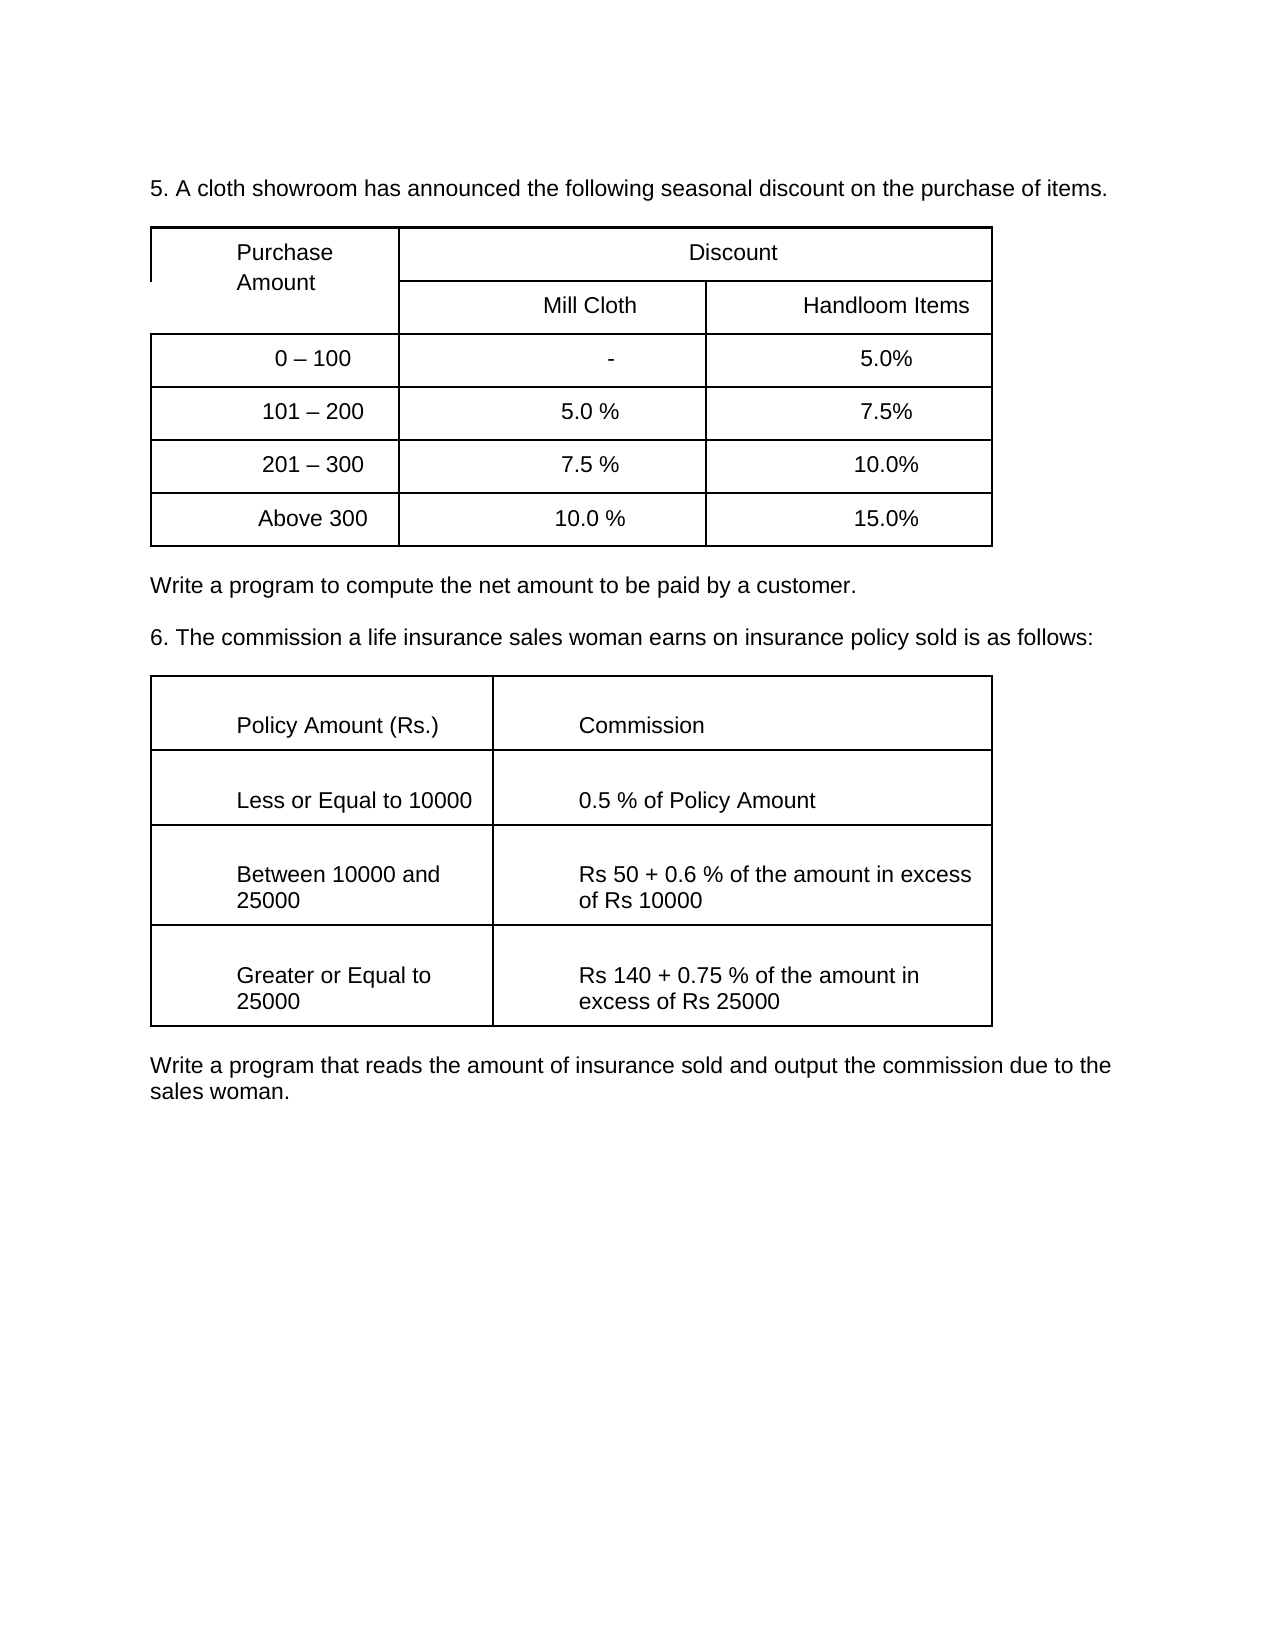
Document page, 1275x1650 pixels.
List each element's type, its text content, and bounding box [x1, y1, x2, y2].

table_cell 5.0% [707, 335, 991, 386]
table_header Policy Amount (Rs.) [152, 677, 492, 749]
table_cell 10.0% [707, 441, 991, 492]
table_cell 101 – 200 [152, 388, 398, 439]
table_cell 7.5 % [400, 441, 705, 492]
table_cell Rs 50 + 0.6 % of the amount in excess of Rs 10000 [494, 826, 991, 924]
table_cell 0 – 100 [152, 335, 398, 386]
table_cell - [400, 335, 705, 386]
table_header Purchase Amount [151, 229, 398, 333]
table_header Commission [494, 677, 991, 749]
table_cell 0.5 % of Policy Amount [494, 751, 991, 823]
table_cell Greater or Equal to 25000 [152, 926, 492, 1025]
table_cell Handloom Items [707, 282, 991, 333]
text 5. A cloth showroom has announced the following seasonal discount on the purchase of items. [150, 175, 1125, 201]
table_cell Rs 140 + 0.75 % of the amount in excess of Rs 25000 [494, 926, 991, 1025]
table_cell 5.0 % [400, 388, 705, 439]
table_cell 15.0% [707, 494, 991, 545]
table_cell Mill Cloth [400, 282, 705, 333]
table_cell Less or Equal to 10000 [152, 751, 492, 823]
text Write a program to compute the net amount to be paid by a customer. [150, 572, 1125, 598]
text 6. The commission a life insurance sales woman earns on insurance policy sold is as follows: [150, 623, 1125, 650]
table_cell 201 – 300 [152, 441, 398, 492]
table_cell 7.5% [707, 388, 991, 439]
text Write a program that reads the amount of insurance sold and output the commission due to the sales woman. [150, 1052, 1125, 1104]
table_cell Between 10000 and 25000 [152, 826, 492, 924]
table_cell Above 300 [152, 494, 398, 545]
table_header Discount [400, 229, 991, 279]
table_cell 10.0 % [400, 494, 705, 545]
